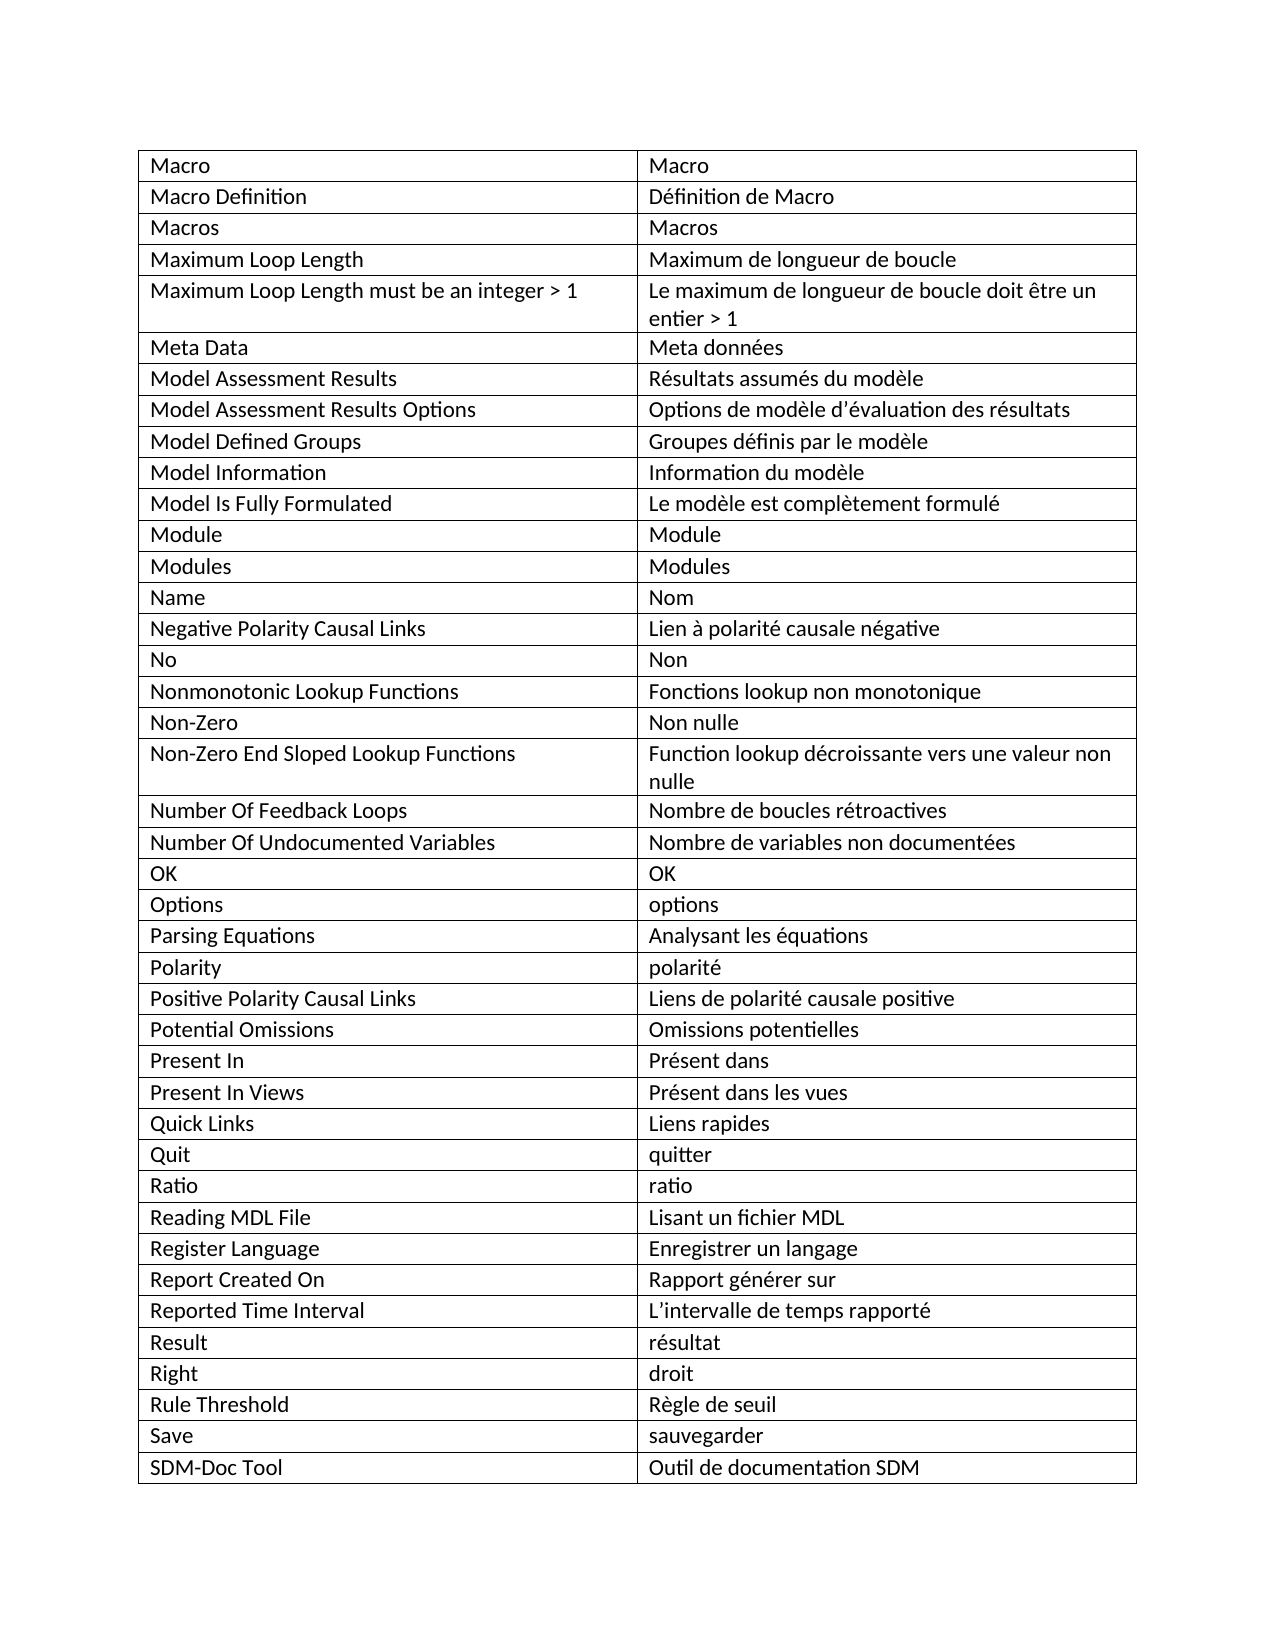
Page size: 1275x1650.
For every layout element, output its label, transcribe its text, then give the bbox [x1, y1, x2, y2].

table_cell Macros [139, 214, 637, 244]
table_cell Maximum Loop Length must be an integer > 1 [139, 276, 637, 332]
table_cell Parsing Equations [139, 921, 637, 952]
table_cell Analysant les équations [638, 921, 1136, 952]
table_cell Function lookup décroissante vers une valeur non nulle [638, 739, 1136, 795]
table_cell Number Of Feedback Loops [139, 796, 637, 827]
table_cell Negative Polarity Causal Links [139, 614, 637, 644]
table_cell Report Created On [139, 1265, 637, 1295]
table_cell Lien à polarité causale négative [638, 614, 1136, 644]
table_cell Model Assessment Results Options [139, 396, 637, 426]
table_cell Macros [638, 214, 1136, 244]
table_cell Macro [139, 151, 637, 181]
table_cell No [139, 646, 637, 676]
table_cell Non-Zero End Sloped Lookup Functions [139, 739, 637, 795]
table_cell Nombre de variables non documentées [638, 828, 1136, 858]
table_cell Modules [638, 552, 1136, 582]
table_cell Ratio [139, 1171, 637, 1202]
table_cell sauvegarder [638, 1421, 1136, 1452]
table_cell Model Is Fully Formulated [139, 489, 637, 519]
table_cell Liens rapides [638, 1109, 1136, 1139]
table_cell Quit [139, 1140, 637, 1170]
table_cell OK [139, 859, 637, 889]
table_cell Macro Definition [139, 182, 637, 212]
table_cell Le modèle est complètement formulé [638, 489, 1136, 519]
table_cell Model Information [139, 458, 637, 488]
table_cell Quick Links [139, 1109, 637, 1139]
table_cell Maximum de longueur de boucle [638, 245, 1136, 275]
table_cell Save [139, 1421, 637, 1452]
table_cell Rule Threshold [139, 1390, 637, 1420]
table_cell Rapport générer sur [638, 1265, 1136, 1295]
table_cell Groupes définis par le modèle [638, 427, 1136, 457]
table_cell Reading MDL File [139, 1203, 637, 1233]
table_cell résultat [638, 1328, 1136, 1358]
table_cell Non [638, 646, 1136, 676]
table_cell Maximum Loop Length [139, 245, 637, 275]
table_cell Présent dans les vues [638, 1078, 1136, 1108]
table_cell Right [139, 1359, 637, 1389]
table_cell Non-Zero [139, 708, 637, 738]
table_cell Model Assessment Results [139, 364, 637, 394]
table_cell quitter [638, 1140, 1136, 1170]
table_cell Omissions potentielles [638, 1015, 1136, 1045]
table_cell Lisant un fichier MDL [638, 1203, 1136, 1233]
table_cell Model Defined Groups [139, 427, 637, 457]
table_cell Non nulle [638, 708, 1136, 738]
table_cell Potential Omissions [139, 1015, 637, 1045]
table_cell Information du modèle [638, 458, 1136, 488]
table_cell Modules [139, 552, 637, 582]
table_cell Polarity [139, 953, 637, 983]
table_cell Options de modèle d’évaluation des résultats [638, 396, 1136, 426]
table_cell polarité [638, 953, 1136, 983]
table_cell Enregistrer un langage [638, 1234, 1136, 1264]
table_cell Number Of Undocumented Variables [139, 828, 637, 858]
table_cell Meta données [638, 333, 1136, 363]
table_cell Positive Polarity Causal Links [139, 984, 637, 1014]
table_cell Fonctions lookup non monotonique [638, 677, 1136, 707]
table_cell OK [638, 859, 1136, 889]
table_cell Présent dans [638, 1046, 1136, 1077]
table_cell Name [139, 583, 637, 613]
table_cell Module [139, 521, 637, 551]
table_cell Module [638, 521, 1136, 551]
table_cell Present In [139, 1046, 637, 1077]
table_cell SDM-Doc Tool [139, 1453, 637, 1483]
table_cell options [638, 890, 1136, 920]
table_cell Nom [638, 583, 1136, 613]
table_cell Nombre de boucles rétroactives [638, 796, 1136, 827]
table_cell Règle de seuil [638, 1390, 1136, 1420]
table_cell Nonmonotonic Lookup Functions [139, 677, 637, 707]
table_cell ratio [638, 1171, 1136, 1202]
table_cell Register Language [139, 1234, 637, 1264]
table_cell Meta Data [139, 333, 637, 363]
table_cell Résultats assumés du modèle [638, 364, 1136, 394]
table_cell Le maximum de longueur de boucle doit être un entier > 1 [638, 276, 1136, 332]
table_cell Liens de polarité causale positive [638, 984, 1136, 1014]
table_cell Macro [638, 151, 1136, 181]
table_cell droit [638, 1359, 1136, 1389]
table_cell Définition de Macro [638, 182, 1136, 212]
table_cell Present In Views [139, 1078, 637, 1108]
table_cell L’intervalle de temps rapporté [638, 1296, 1136, 1327]
table_cell Outil de documentation SDM [638, 1453, 1136, 1483]
table_cell Reported Time Interval [139, 1296, 637, 1327]
table_cell Result [139, 1328, 637, 1358]
table_cell Options [139, 890, 637, 920]
